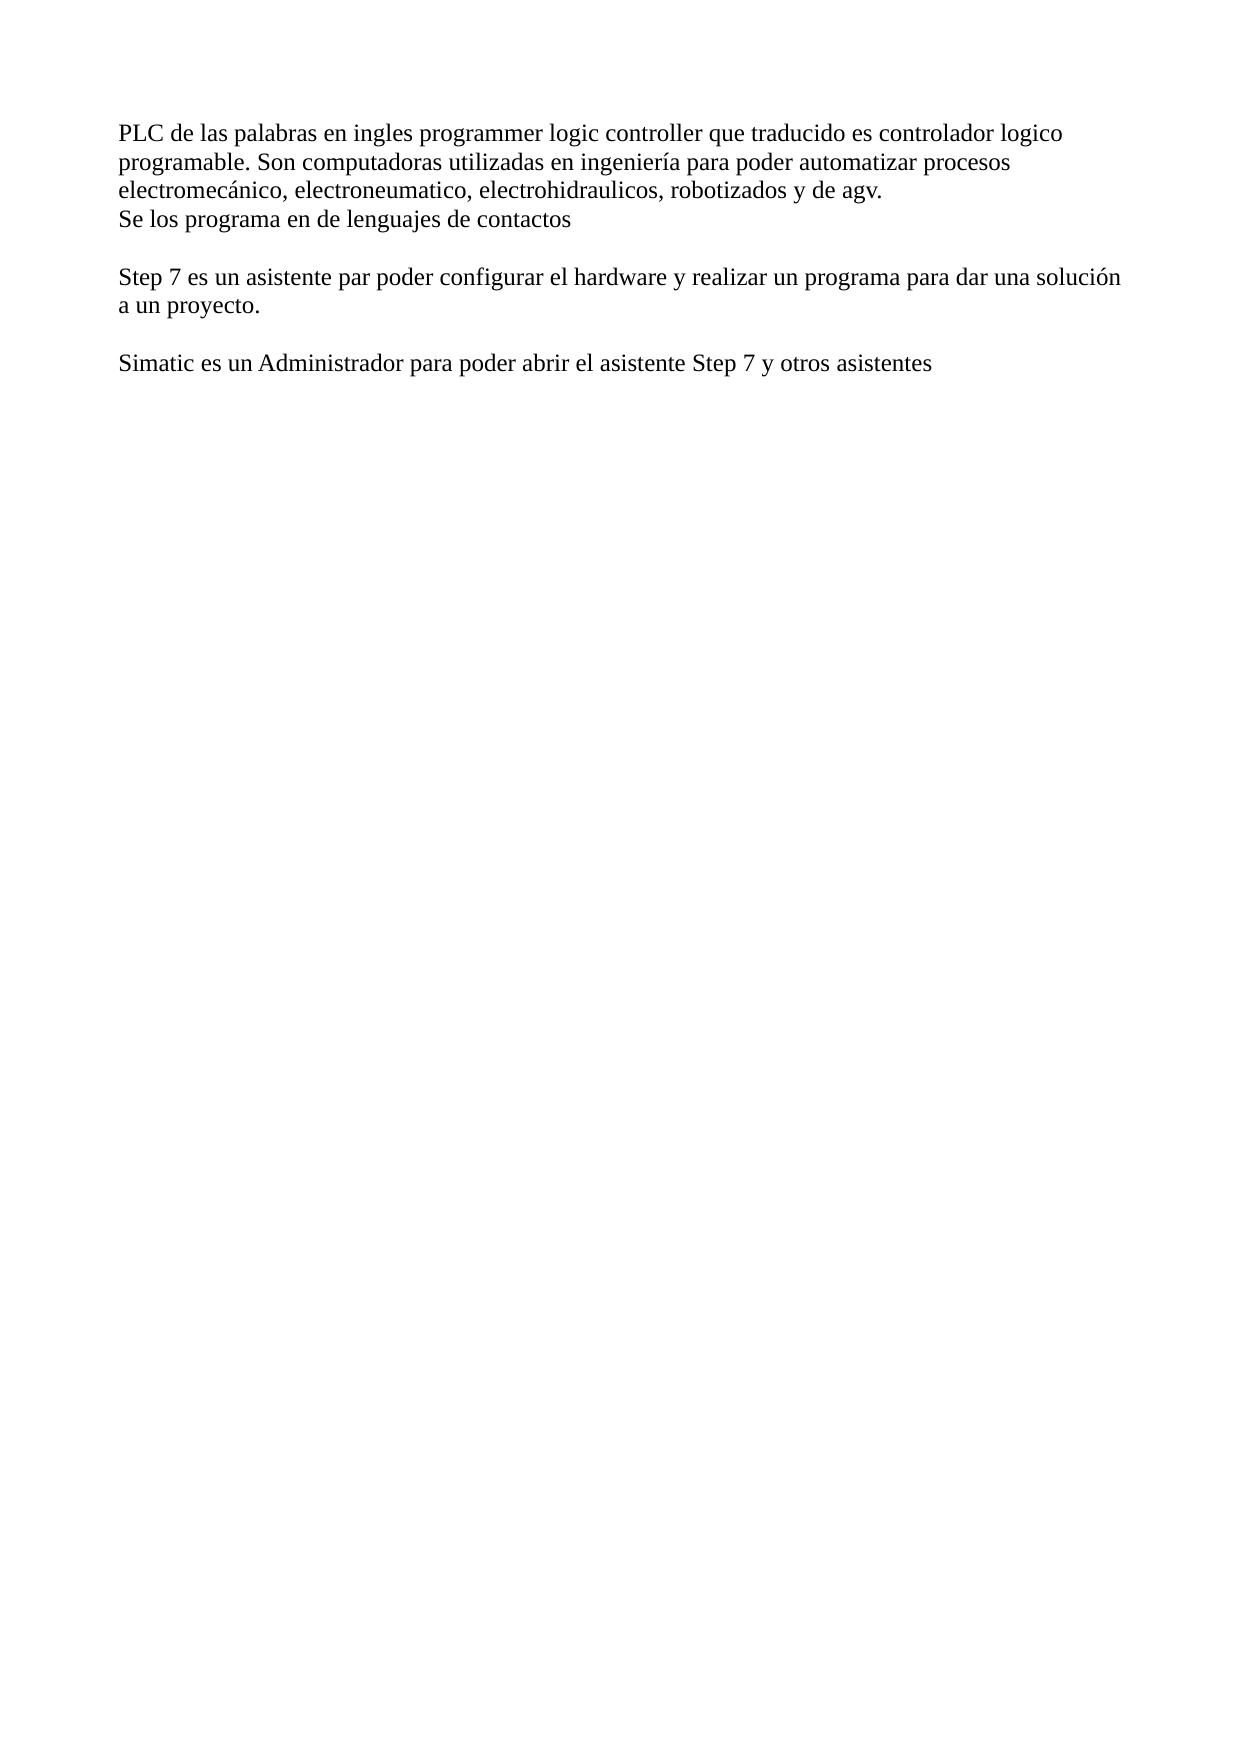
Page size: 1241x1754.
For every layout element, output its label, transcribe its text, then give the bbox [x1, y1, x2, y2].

text PLC de las palabras en ingles programmer logic controller que traducido es controlador logico programable. Son computadoras utilizadas en ingeniería para poder automatizar procesos electromecánico, electroneumatico, electrohidraulicos, robotizados y de agv. [118, 118, 1122, 204]
text Step 7 es un asistente par poder configurar el hardware y realizar un programa para dar una solución a un proyecto. [118, 262, 1122, 319]
text Se los programa en de lenguajes de contactos [118, 204, 1122, 233]
text Simatic es un Administrador para poder abrir el asistente Step 7 y otros asistentes [118, 348, 1122, 377]
